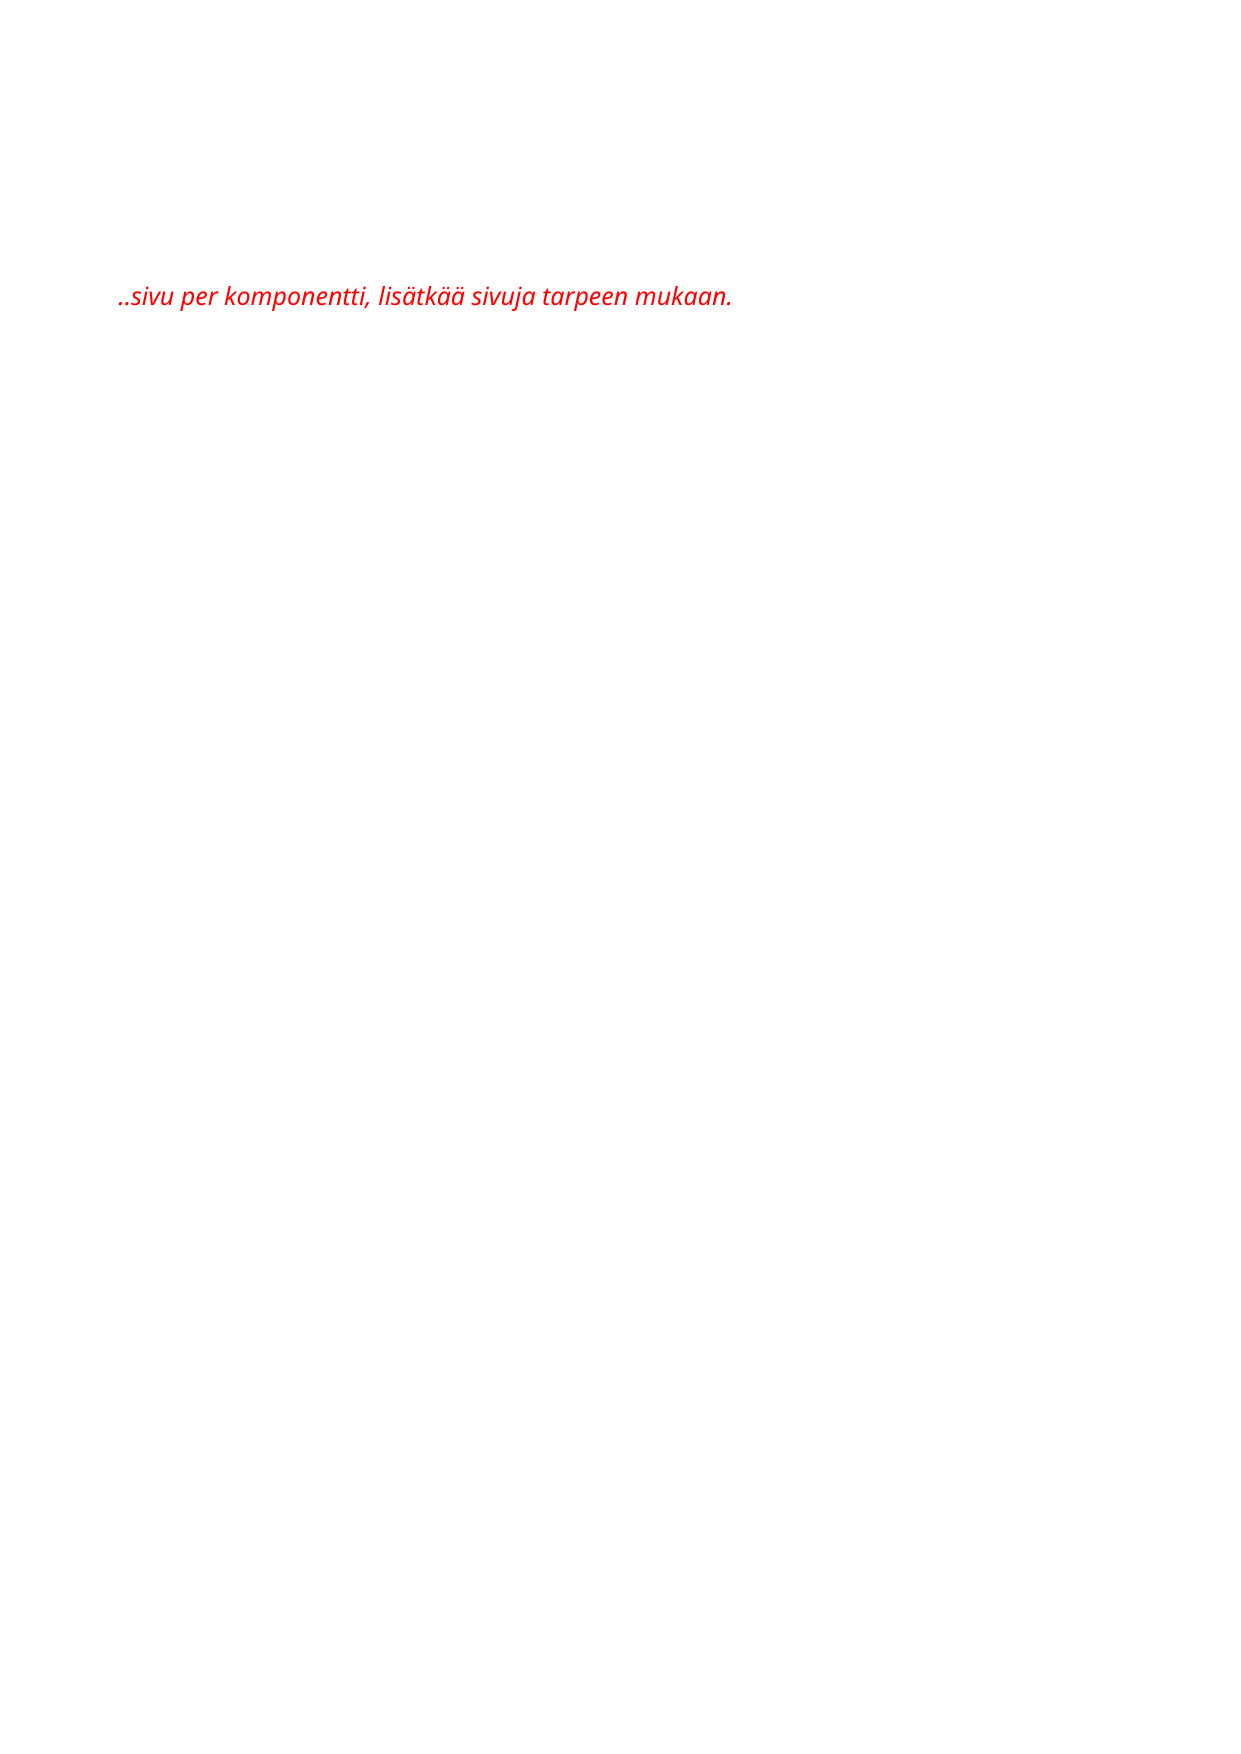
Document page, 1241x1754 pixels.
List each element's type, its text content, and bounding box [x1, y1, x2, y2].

text ..sivu per komponentti, lisätkää sivuja tarpeen mukaan. [118, 278, 1122, 312]
